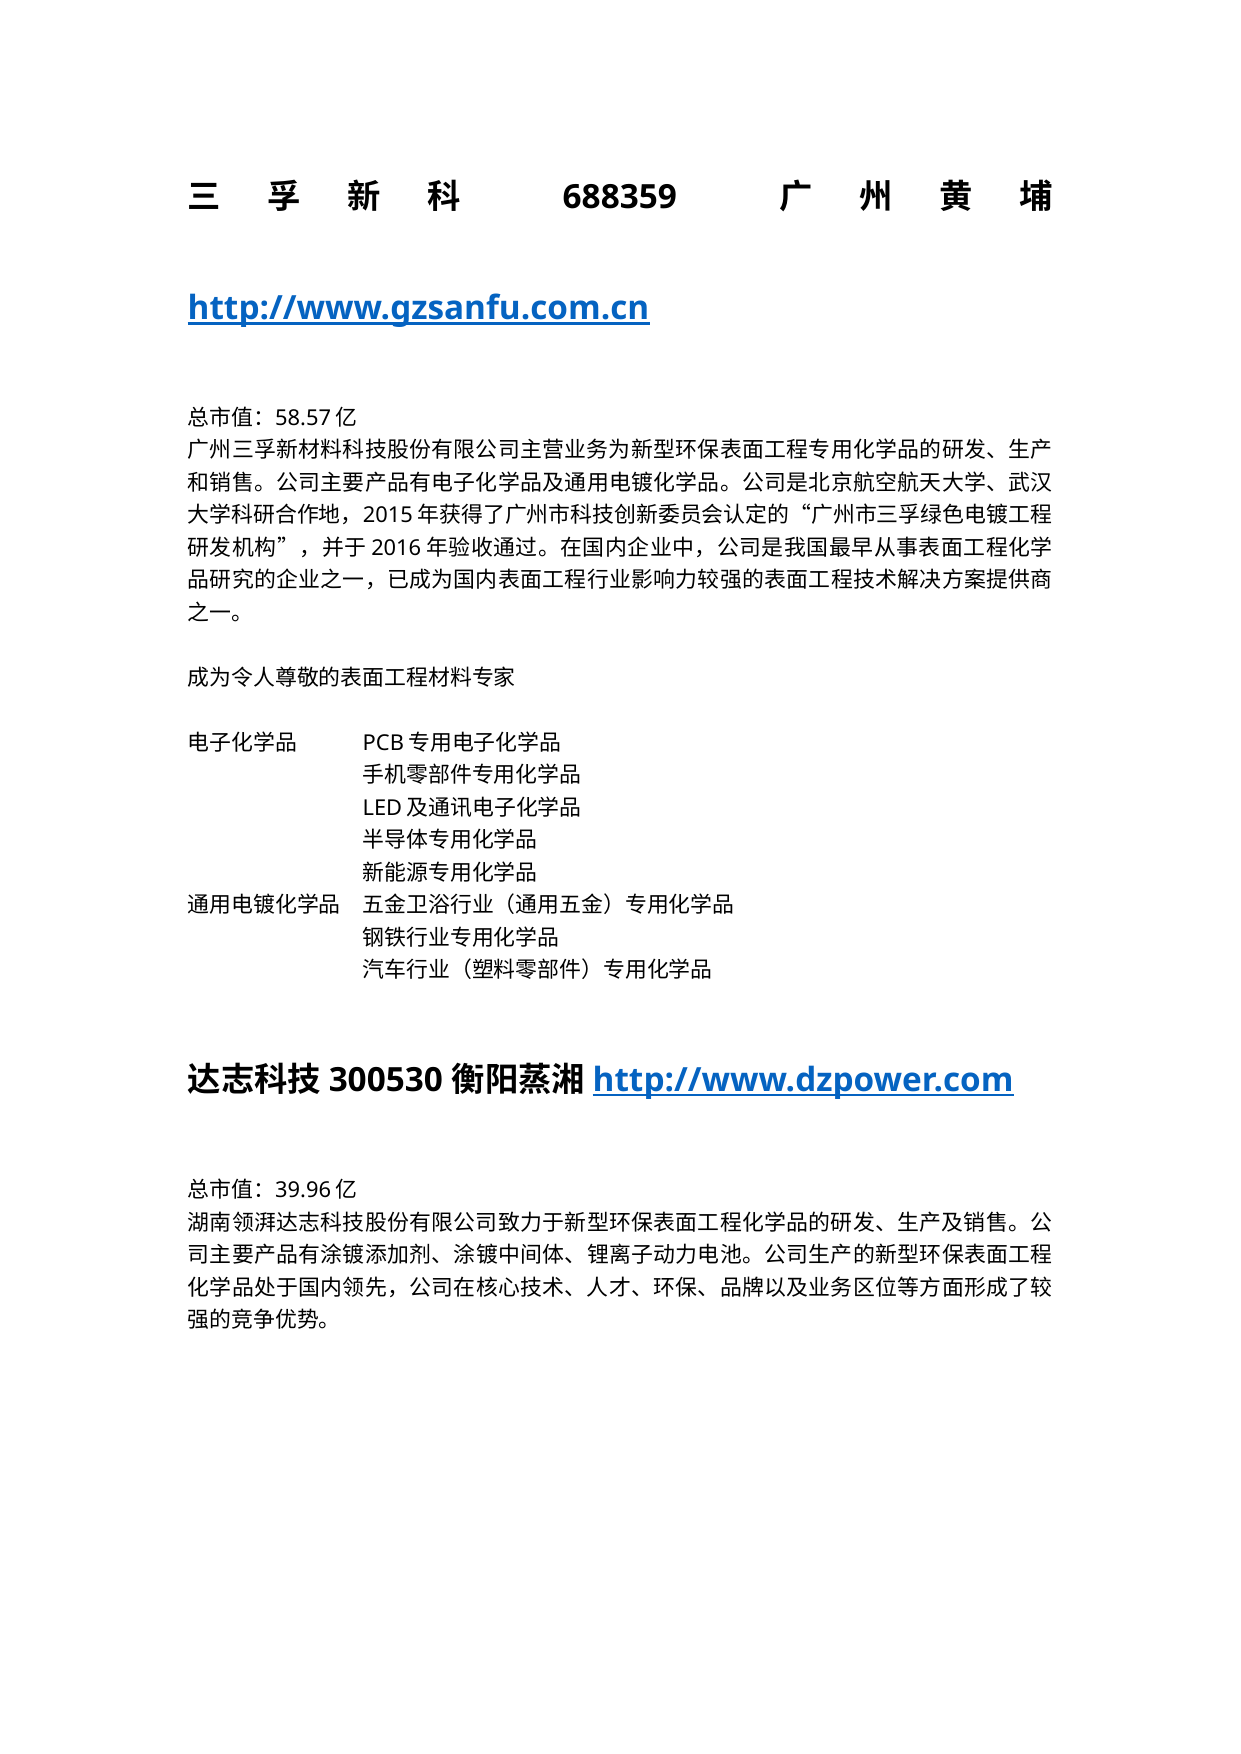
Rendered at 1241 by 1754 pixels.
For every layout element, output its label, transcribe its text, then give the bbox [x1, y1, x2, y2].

text 通用电镀化学品 五金卫浴行业（通用五金）专用化学品 [187, 887, 1053, 919]
text 总市值：58.57亿 [187, 399, 1053, 432]
subtitle 达志科技 300530 衡阳蒸湘 http://www.dzpower.com [187, 1044, 1053, 1109]
text 新能源专用化学品 [187, 854, 1053, 887]
text 成为令人尊敬的表面工程材料专家 [187, 659, 1053, 692]
text 半导体专用化学品 [187, 822, 1053, 854]
text 手机零部件专用化学品 [187, 757, 1053, 789]
text 钢铁行业专用化学品 [187, 919, 1053, 952]
text 总市值：39.96亿 [187, 1172, 1053, 1204]
text 广州三孚新材料科技股份有限公司主营业务为新型环保表面工程专用化学品的研发、生产和销售。公司主要产品有电子化学品及通用电镀化学品。公司是北京航空航天大学、武汉大学科研合作地，2015年获得了广州市科技创新委员会认定的“广州市三孚绿色电镀工程研发机构”，并于2016年验收通过。在国内企业中，公司是我国最早从事表面工程化学品研究的企业之一，已成为国内表面工程行业影响力较强的表面工程技术解决方案提供商之一。 [187, 432, 1053, 627]
text LED及通讯电子化学品 [187, 789, 1053, 822]
text 汽车行业（塑料零部件）专用化学品 [187, 952, 1053, 984]
text 湖南领湃达志科技股份有限公司致力于新型环保表面工程化学品的研发、生产及销售。公司主要产品有涂镀添加剂、涂镀中间体、锂离子动力电池。公司生产的新型环保表面工程化学品处于国内领先，公司在核心技术、人才、环保、品牌以及业务区位等方面形成了较强的竞争优势。 [187, 1204, 1053, 1334]
text 电子化学品 PCB专用电子化学品 [187, 724, 1053, 757]
subtitle 三孚新科 688359 广州黄埔 http://www.gzsanfu.com.cn [187, 162, 1053, 339]
